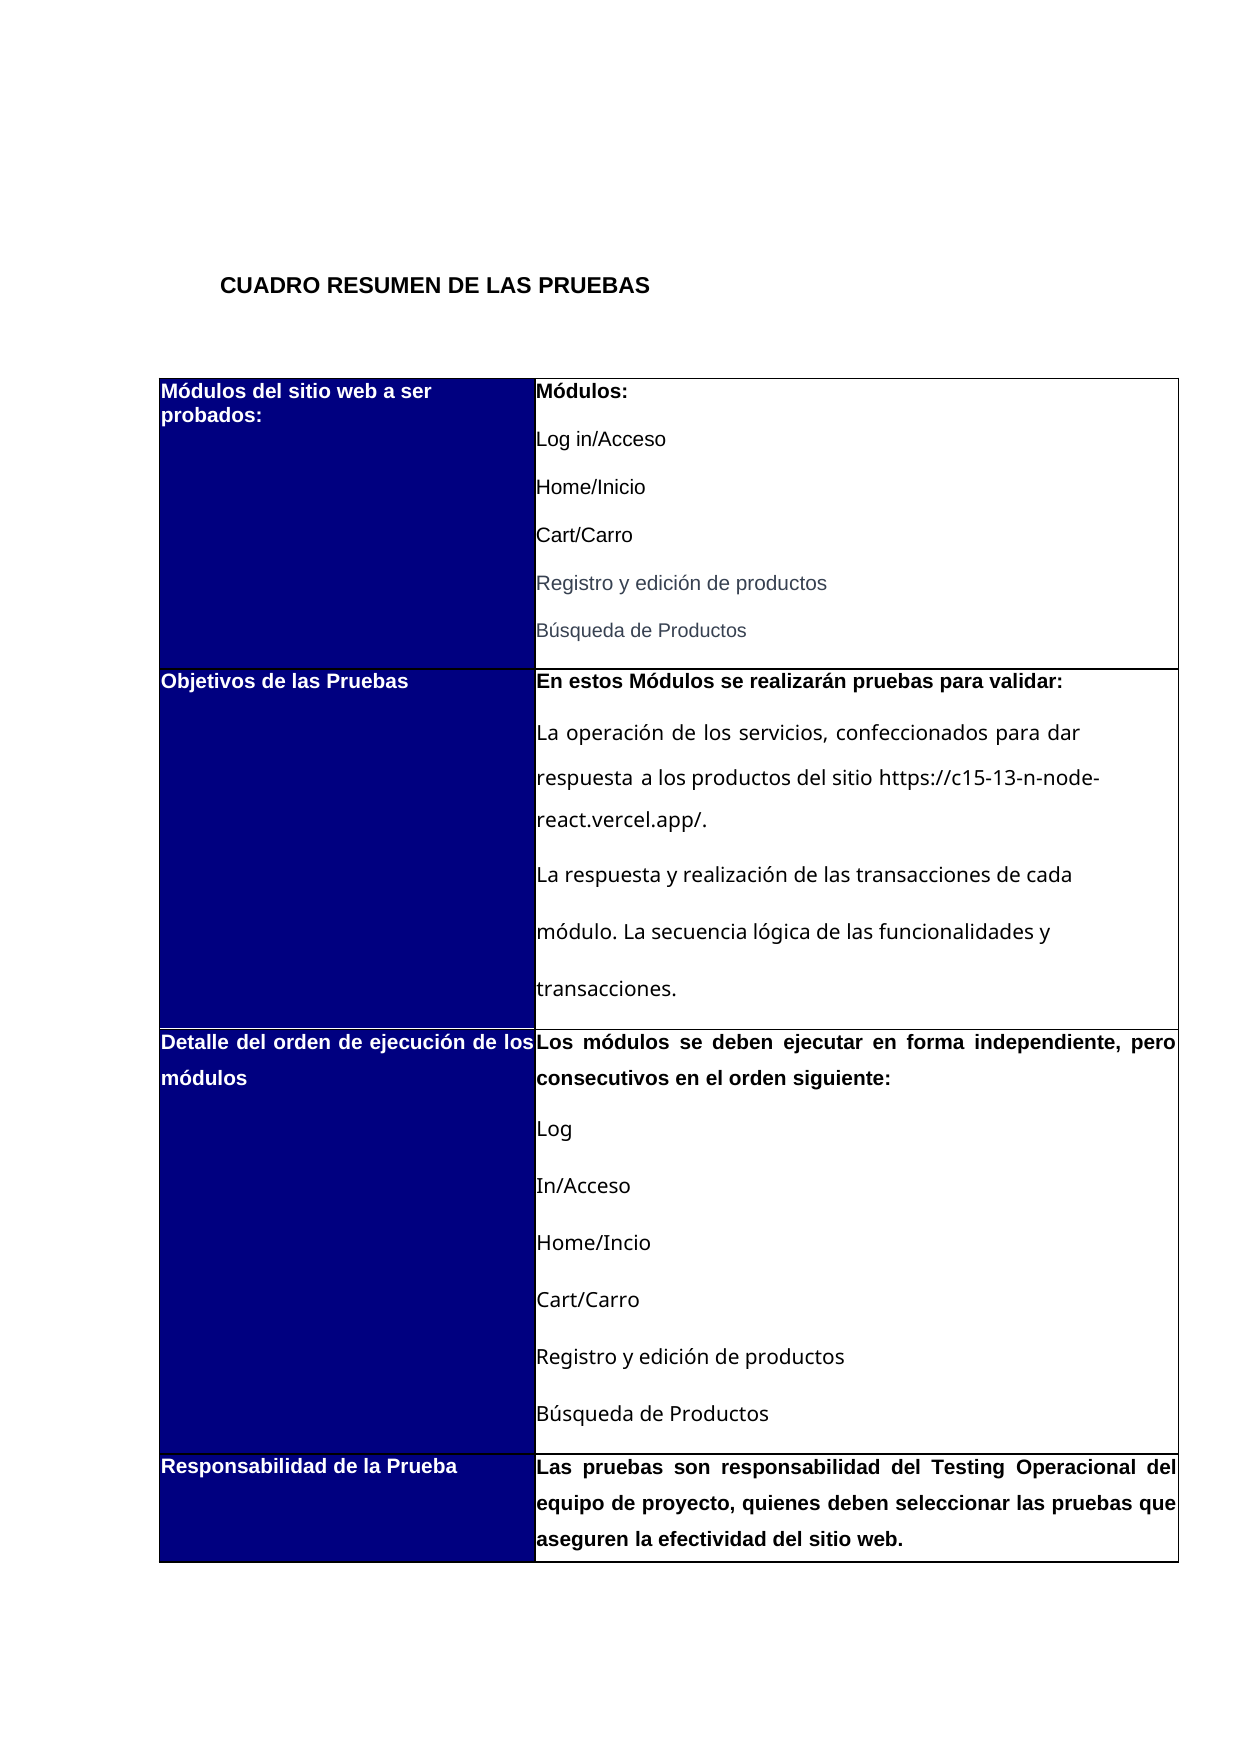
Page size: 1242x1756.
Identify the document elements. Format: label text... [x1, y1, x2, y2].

table_cell Los módulos se deben ejecutar en forma independiente, pero consecutivos en el orden siguiente: Log In/Acceso Home/Incio Cart/Carro Registro y edición de productos Búsqueda de Productos [536, 1030, 1178, 1453]
table_cell Objetivos de las Pruebas [160, 670, 534, 1028]
subtitle CUADRO RESUMEN DE LAS PRUEBAS [220, 272, 1214, 298]
table_cell Responsabilidad de la Prueba [160, 1455, 534, 1561]
table_header Módulos: Log in/Acceso Home/Inicio Cart/Carro Registro y edición de productos Búsqueda de Productos [536, 379, 1178, 668]
table_cell Las pruebas son responsabilidad del Testing Operacional del equipo de proyecto, quienes deben seleccionar las pruebas que aseguren la efectividad del sitio web. [536, 1455, 1178, 1561]
table_cell Detalle del orden de ejecución de los módulos [160, 1030, 534, 1453]
table_cell En estos Módulos se realizarán pruebas para validar: La operación de los servicios, confeccionados para dar respuesta a los productos del sitio https://c15-13-n-node-react.vercel.app/. La respuesta y realización de las transacciones de cada módulo. La secuencia lógica de las funcionalidades y transacciones. [536, 670, 1178, 1028]
table_header Módulos del sitio web a ser probados: [160, 379, 534, 668]
